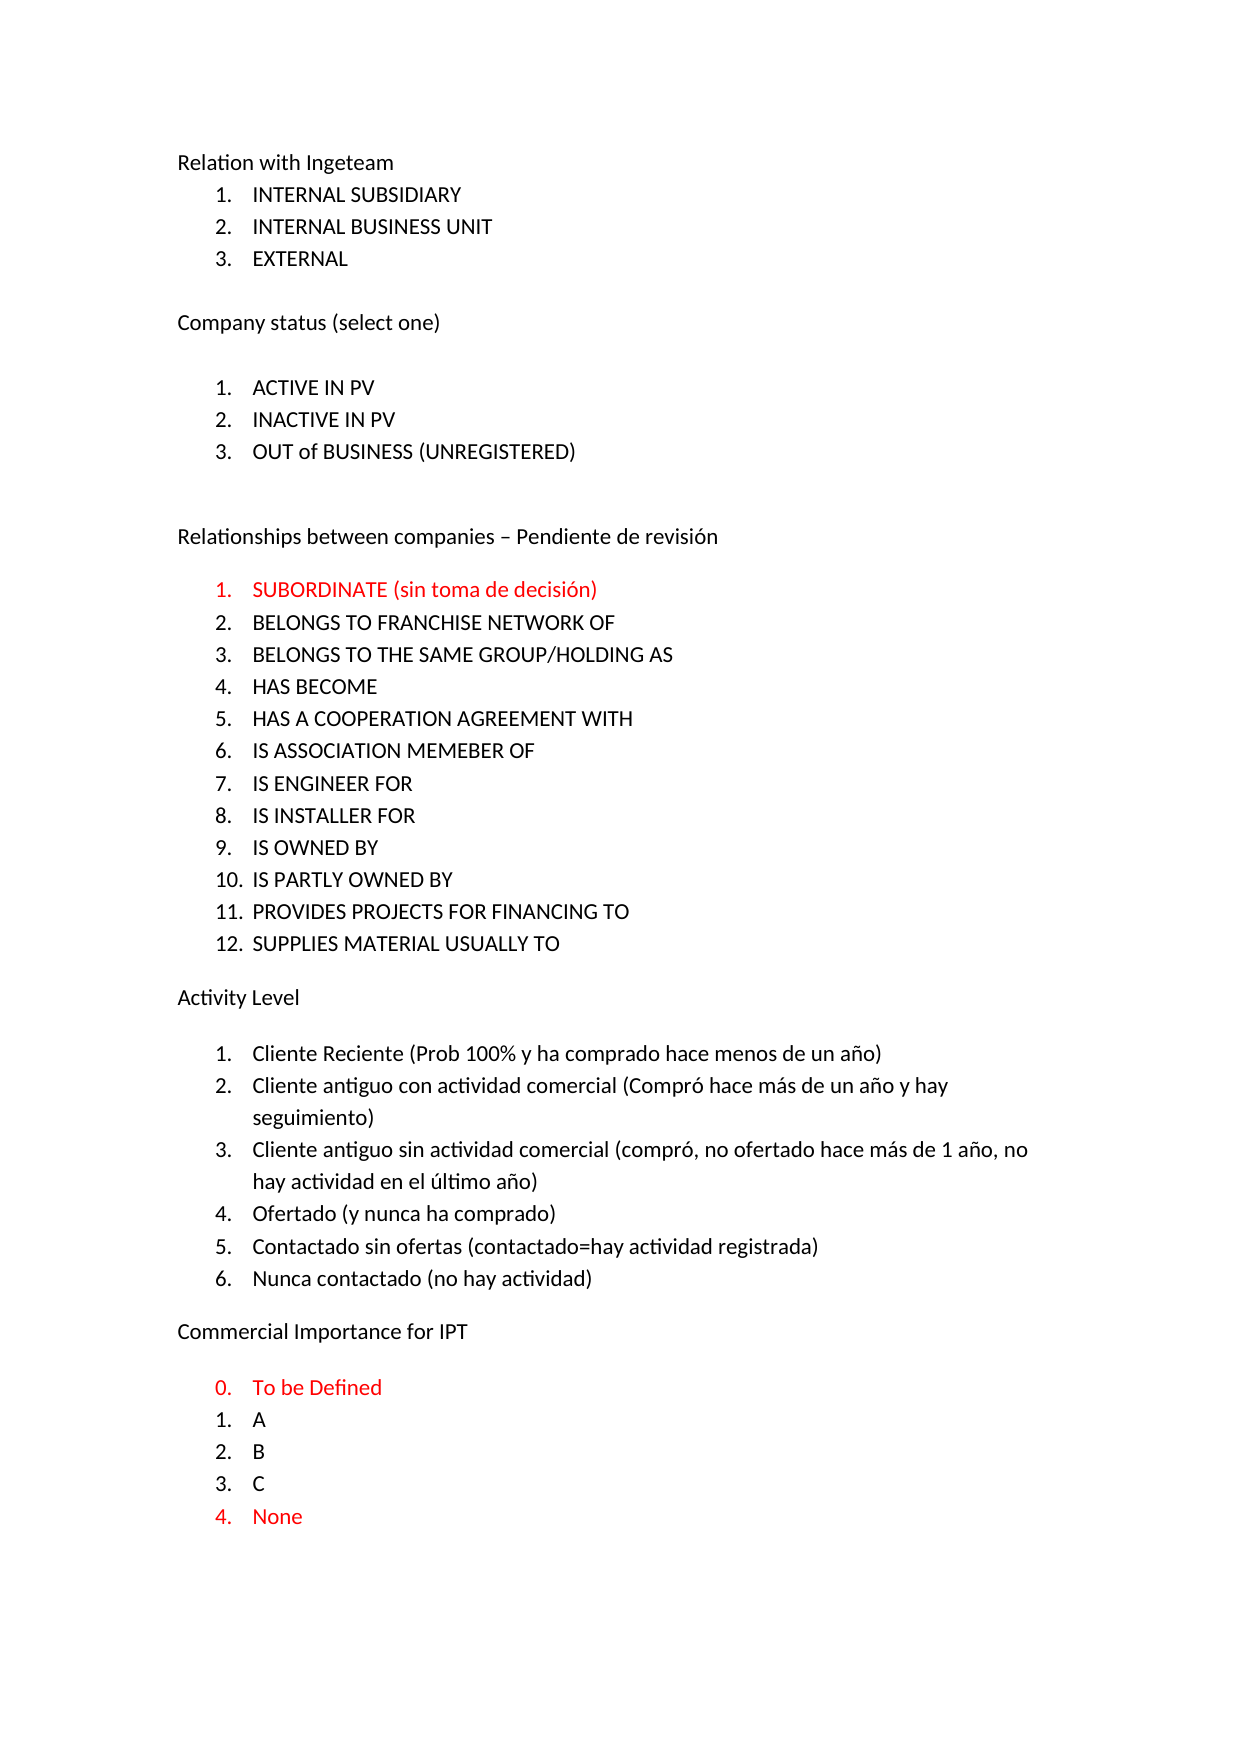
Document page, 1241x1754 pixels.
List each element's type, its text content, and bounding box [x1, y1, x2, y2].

list IS PARTLY OWNED BY [215, 865, 1063, 893]
list HAS A COOPERATION AGREEMENT WITH [215, 704, 1063, 732]
list SUBORDINATE (sin toma de decisión) [215, 576, 1063, 603]
list SUPPLIES MATERIAL USUALLY TO [215, 929, 1063, 958]
list OUT of BUSINESS (UNREGISTERED) [215, 437, 1063, 465]
list IS INSTALLER FOR [215, 801, 1063, 829]
list Cliente antiguo sin actividad comercial (compró, no ofertado hace más de 1 año, no hay actividad en el último año) [215, 1135, 1063, 1195]
list IS ASSOCIATION MEMEBER OF [215, 736, 1063, 764]
list INTERNAL SUBSIDIARY [215, 180, 1063, 208]
text Activity Level [177, 983, 1063, 1011]
list C [215, 1469, 1063, 1498]
text Relationships between companies – Pendiente de revisión [177, 522, 1063, 551]
list Cliente antiguo con actividad comercial (Compró hace más de un año y hay seguimiento) [215, 1071, 1063, 1131]
list ACTIVE IN PV [215, 373, 1063, 401]
text Commercial Importance for IPT [177, 1317, 1063, 1345]
list HAS BECOME [215, 672, 1063, 700]
list BELONGS TO FRANCHISE NETWORK OF [215, 608, 1063, 636]
list PROVIDES PROJECTS FOR FINANCING TO [215, 897, 1063, 925]
list Cliente Reciente (Prob 100% y ha comprado hace menos de un año) [215, 1039, 1063, 1067]
list None [215, 1502, 1063, 1530]
list IS OWNED BY [215, 833, 1063, 861]
list BELONGS TO THE SAME GROUP/HOLDING AS [215, 640, 1063, 668]
list Nunca contactado (no hay actividad) [215, 1264, 1063, 1292]
list IS ENGINEER FOR [215, 769, 1063, 797]
list B [215, 1437, 1063, 1465]
list A [215, 1405, 1063, 1433]
list INACTIVE IN PV [215, 405, 1063, 433]
list INTERNAL BUSINESS UNIT [215, 212, 1063, 240]
list Ofertado (y nunca ha comprado) [215, 1199, 1063, 1228]
list Relation with Ingeteam [177, 148, 1063, 176]
list Company status (select one) [177, 308, 1063, 337]
list To be Defined [215, 1373, 1063, 1401]
list EXTERNAL [215, 244, 1063, 272]
list Contactado sin ofertas (contactado=hay actividad registrada) [215, 1232, 1063, 1260]
